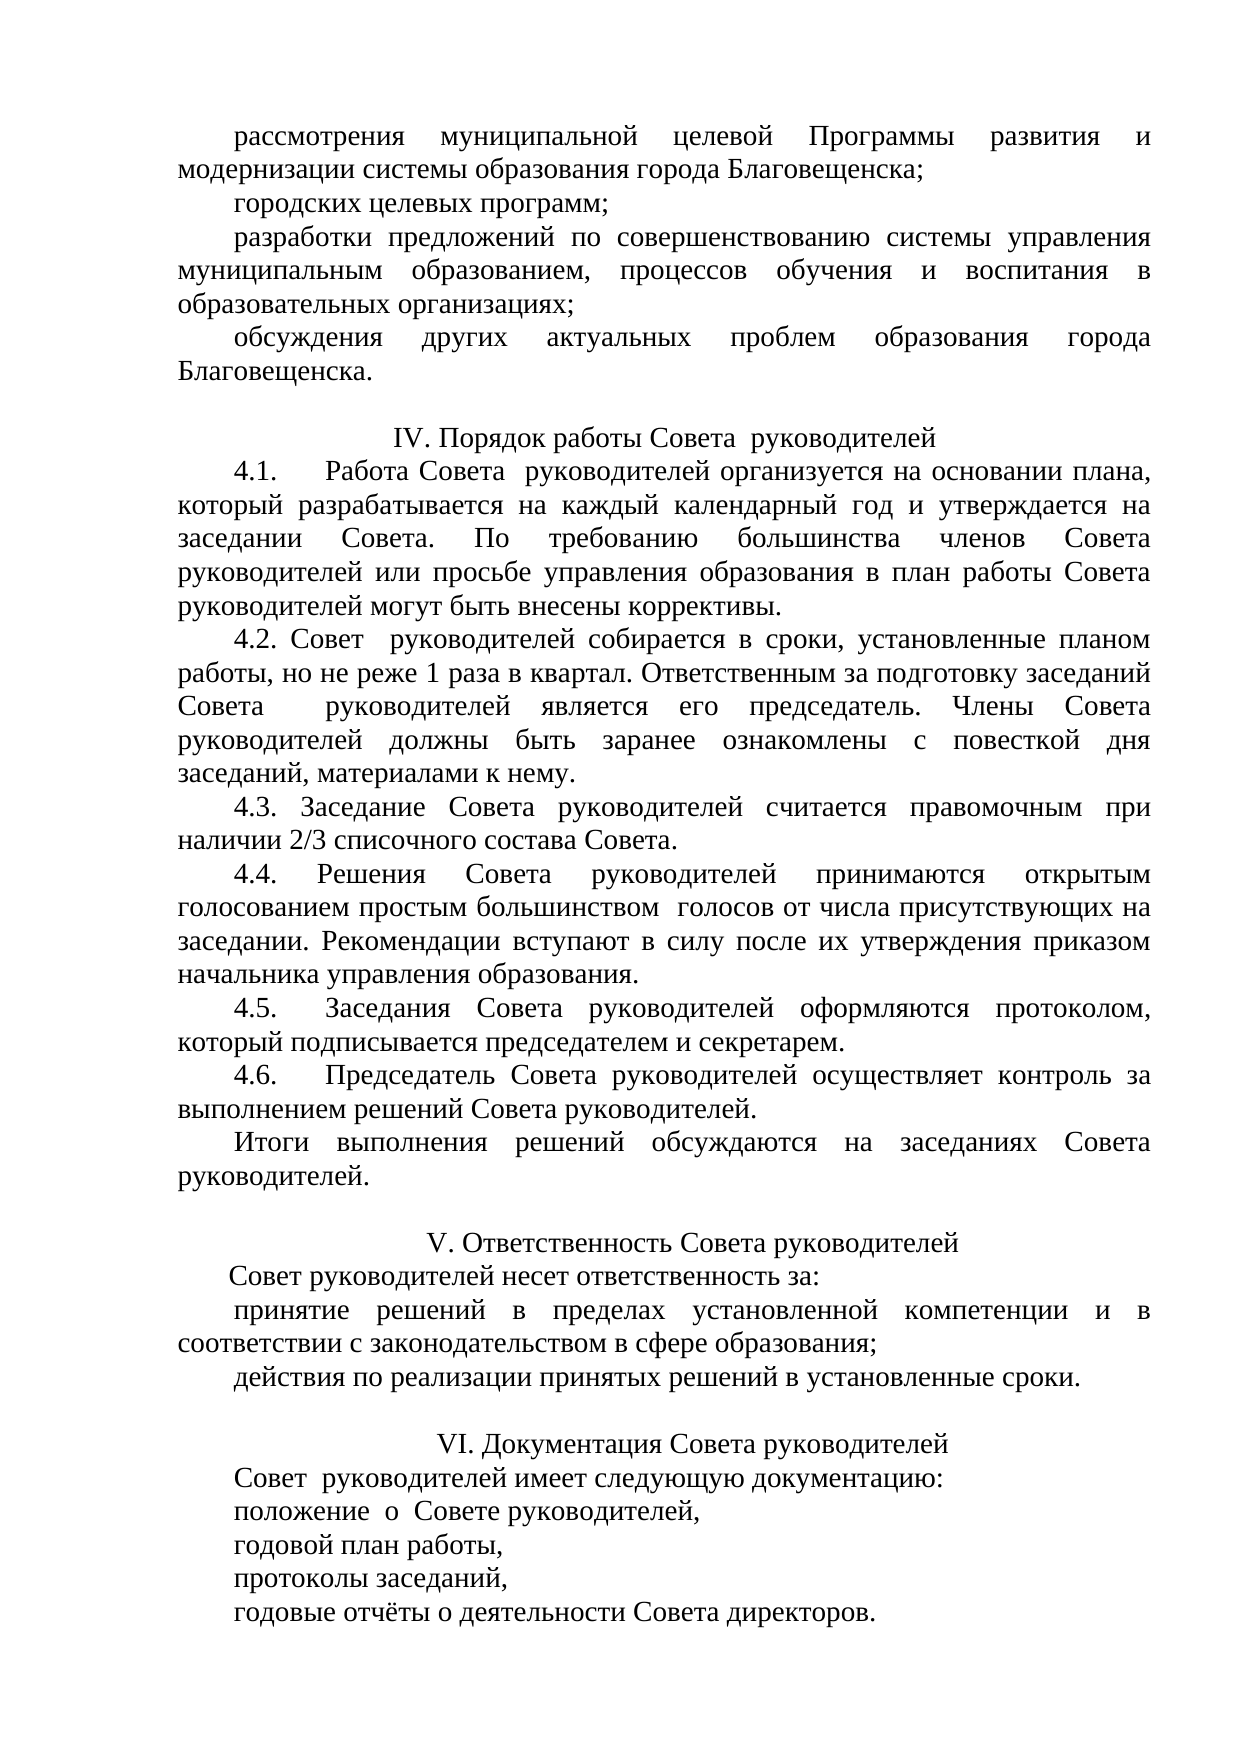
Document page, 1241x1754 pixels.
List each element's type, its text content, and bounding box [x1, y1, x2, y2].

text рассмотрения муниципальной целевой Программы развития и модернизации системы образования города Благовещенска; [177, 118, 1152, 185]
text протоколы заседаний, [177, 1560, 1152, 1594]
text Совет руководителей несет ответственность за: [177, 1258, 1152, 1292]
text разработки предложений по совершенствованию системы управления муниципальным образованием, процессов обучения и воспитания в образовательных организациях; [177, 219, 1152, 319]
text годовые отчёты о деятельности Совета директоров. [177, 1594, 1152, 1627]
text Совет руководителей имеет следующую документацию: [177, 1460, 1152, 1493]
text годовой план работы, [177, 1527, 1152, 1560]
text действия по реализации принятых решений в установленные сроки. [177, 1359, 1152, 1393]
text обсуждения других актуальных проблем образования города Благовещенска. [177, 319, 1152, 386]
text V. Ответственность Cовета руководителей [177, 1225, 1152, 1258]
text 4.3. Заседание Совета руководителей считается правомочным при наличии 2/3 списочного состава Совета. [177, 789, 1152, 856]
text 4.4. Решения Совета руководителей принимаются открытым голосованием простым большинством голосов от числа присутствующих на заседании. Рекомендации вступают в силу после их утверждения приказом начальника управления образования. [177, 856, 1152, 990]
text IV. Порядок работы Cовета руководителей [177, 420, 1152, 453]
text 4.2. Совет руководителей собирается в сроки, установленные планом работы, но не реже 1 раза в квартал. Ответственным за подготовку заседаний Совета руководителей является его председатель. Члены Совета руководителей должны быть заранее ознакомлены с повесткой дня заседаний, материалами к нему. [177, 621, 1152, 789]
text 4.6. Председатель Совета руководителей осуществляет контроль за выполнением решений Совета руководителей. [177, 1057, 1152, 1124]
text 4.1. Работа Совета руководителей организуется на основании плана, который разрабатывается на каждый календарный год и утверждается на заседании Совета. По требованию большинства членов Совета руководителей или просьбе управления образования в план работы Совета руководителей могут быть внесены коррективы. [177, 453, 1152, 621]
text положение о Совете руководителей, [177, 1493, 1152, 1527]
text принятие решений в пределах установленной компетенции и в соответствии с законодательством в сфере образования; [177, 1292, 1152, 1359]
text VI. Документация Совета руководителей [177, 1426, 1152, 1460]
text 4.5. Заседания Совета руководителей оформляются протоколом, который подписывается председателем и секретарем. [177, 990, 1152, 1057]
text Итоги выполнения решений обсуждаются на заседаниях Совета руководителей. [177, 1124, 1152, 1191]
text городских целевых программ; [177, 185, 1152, 219]
